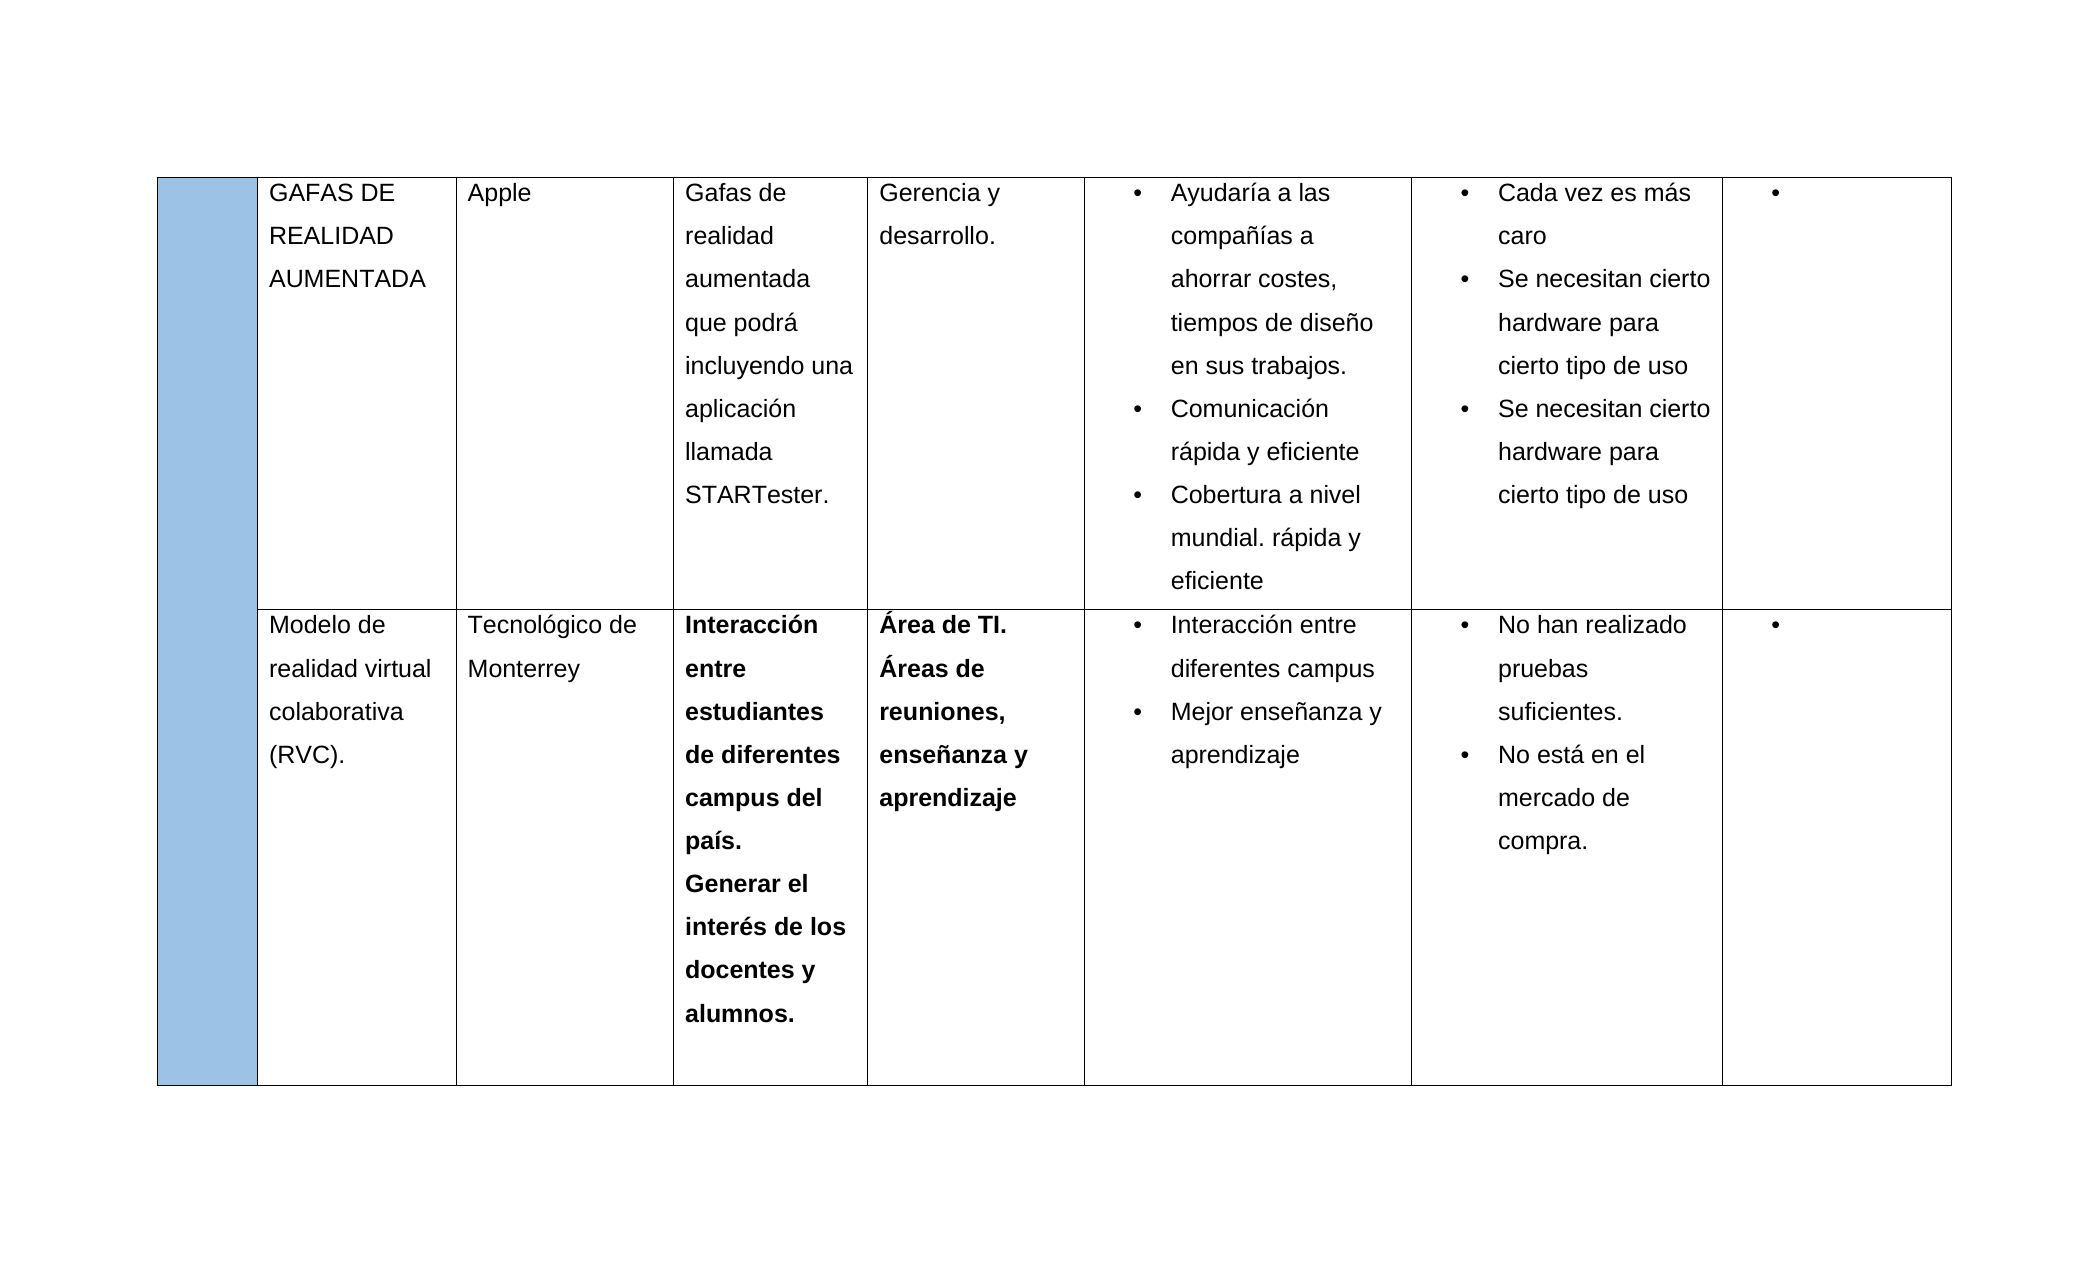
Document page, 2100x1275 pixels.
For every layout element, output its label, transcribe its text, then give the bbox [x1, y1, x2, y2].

table_cell Interacción entre estudiantes de diferentes campus del país. Generar el interés de los docentes y alumnos. [674, 610, 867, 1085]
table_cell Gafas de realidad aumentada que podrá incluyendo una aplicación llamada STARTester. [674, 178, 867, 609]
table_cell Cada vez es más caro Se necesitan cierto hardware para cierto tipo de uso Se necesitan cierto hardware para cierto tipo de uso [1412, 178, 1722, 609]
table_cell GAFAS DE REALIDAD AUMENTADA [258, 178, 456, 609]
table_cell Apple [457, 178, 673, 609]
table_cell Interacción entre diferentes campus Mejor enseñanza y aprendizaje [1085, 610, 1411, 1085]
table_cell No han realizado pruebas suficientes. No está en el mercado de compra. [1412, 610, 1722, 1085]
table_cell Modelo de realidad virtual colaborativa (RVC). [258, 610, 456, 1085]
table_cell [1723, 178, 1951, 609]
table_cell [1723, 610, 1951, 1085]
table_cell Gerencia y desarrollo. [868, 178, 1084, 609]
table_cell Tecnológico de Monterrey [457, 610, 673, 1085]
table_cell Área de TI. Áreas de reuniones, enseñanza y aprendizaje [868, 610, 1084, 1085]
table_cell Ayudaría a las compañías a ahorrar costes, tiempos de diseño en sus trabajos. Comunicación rápida y eficiente Cobertura a nivel mundial. rápida y eficiente [1085, 178, 1411, 609]
